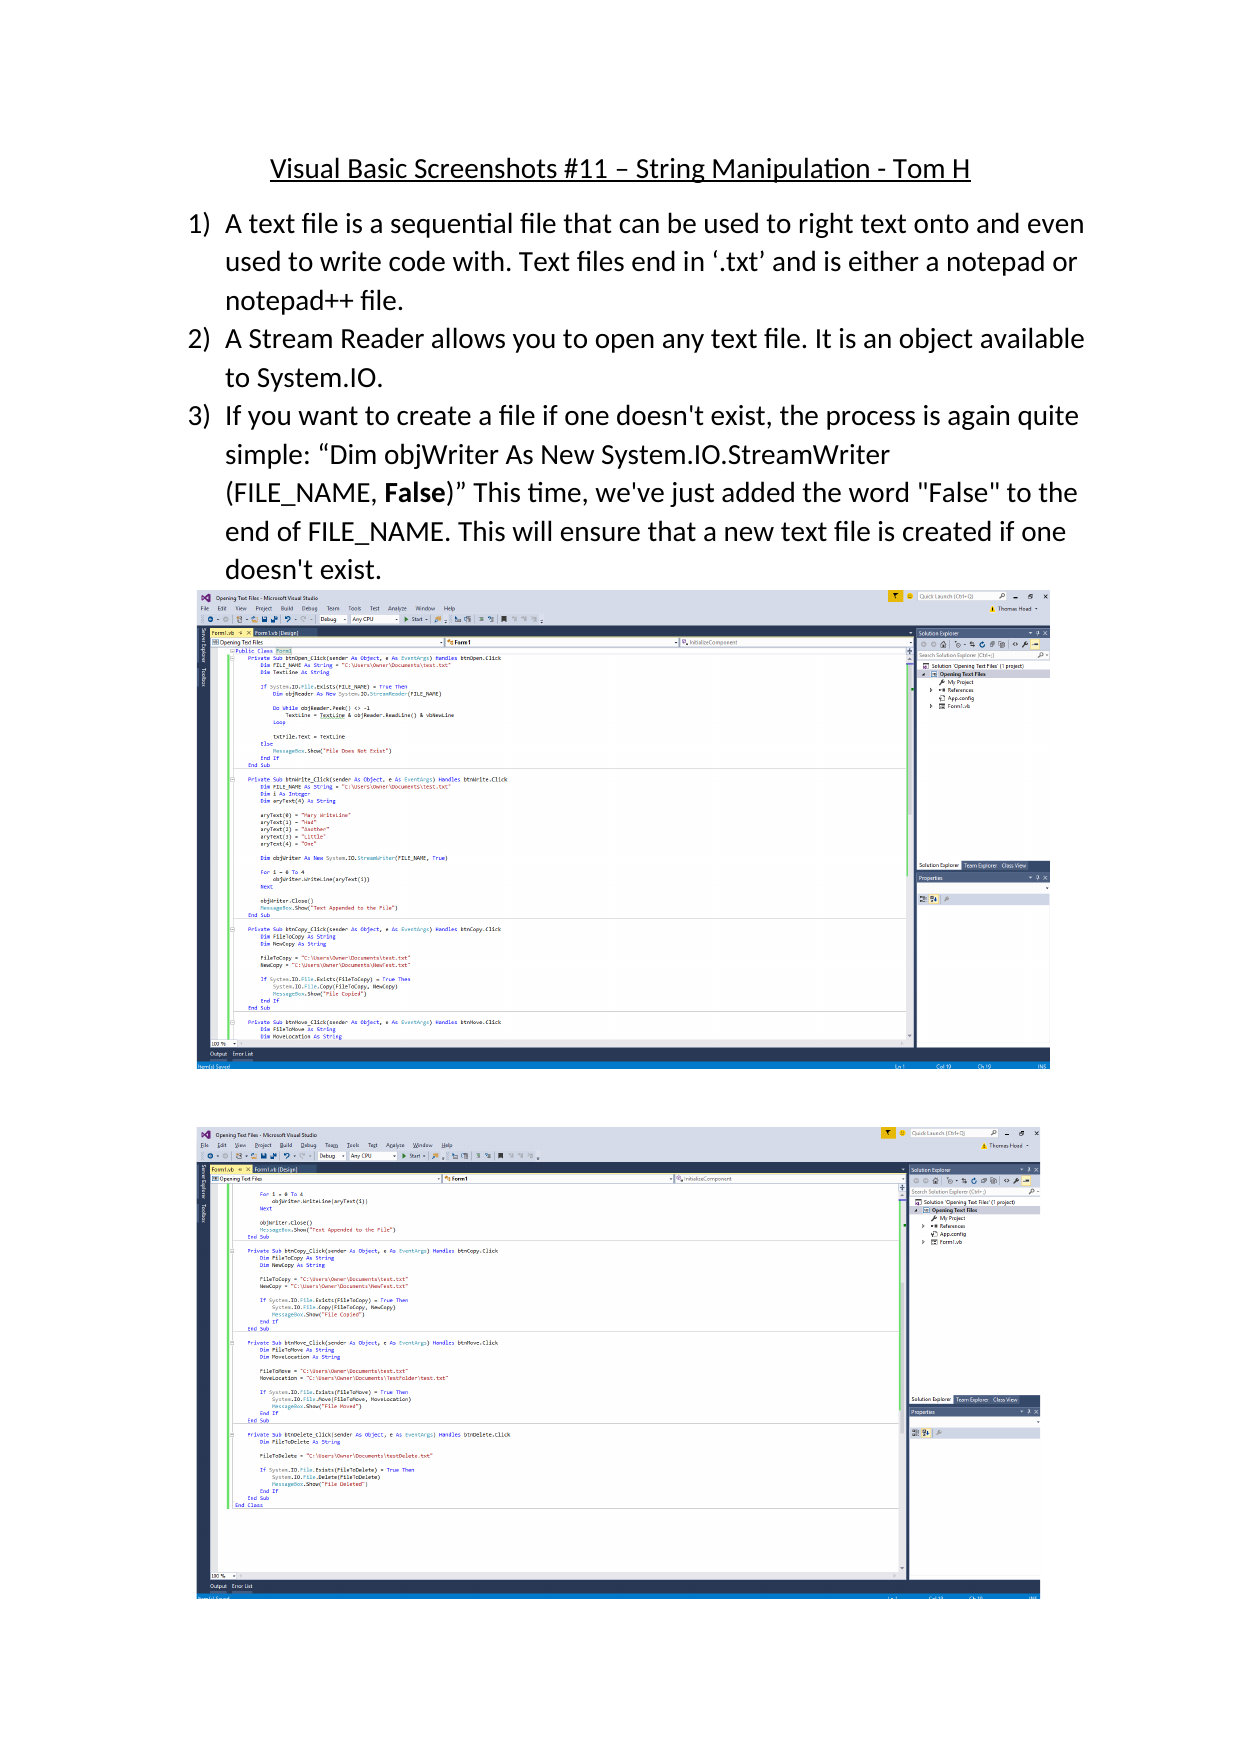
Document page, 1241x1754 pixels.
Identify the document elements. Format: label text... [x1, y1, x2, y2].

picture [196, 590, 1050, 1069]
list If you want to create a file if one doesn't exist, the process is again quite simple: “Dim objWriter As New System.IO.StreamWriter (FILE_NAME, False)” This time, we've just added the word "False" to the end of FILE_NAME. This will ensure that a new text file is created if one doesn't exist. [187, 397, 1090, 587]
picture [196, 1127, 1041, 1599]
list A text file is a sequential file that can be used to right text onto and even used to write code with. Text files end in ‘.txt’ and is either a notepad or notepad++ file. [187, 205, 1090, 318]
text Visual Basic Screenshots #11 – String Manipulation - Tom H [150, 150, 1090, 186]
list A Stream Reader allows you to open any text file. It is an object available to System.IO. [187, 320, 1090, 394]
